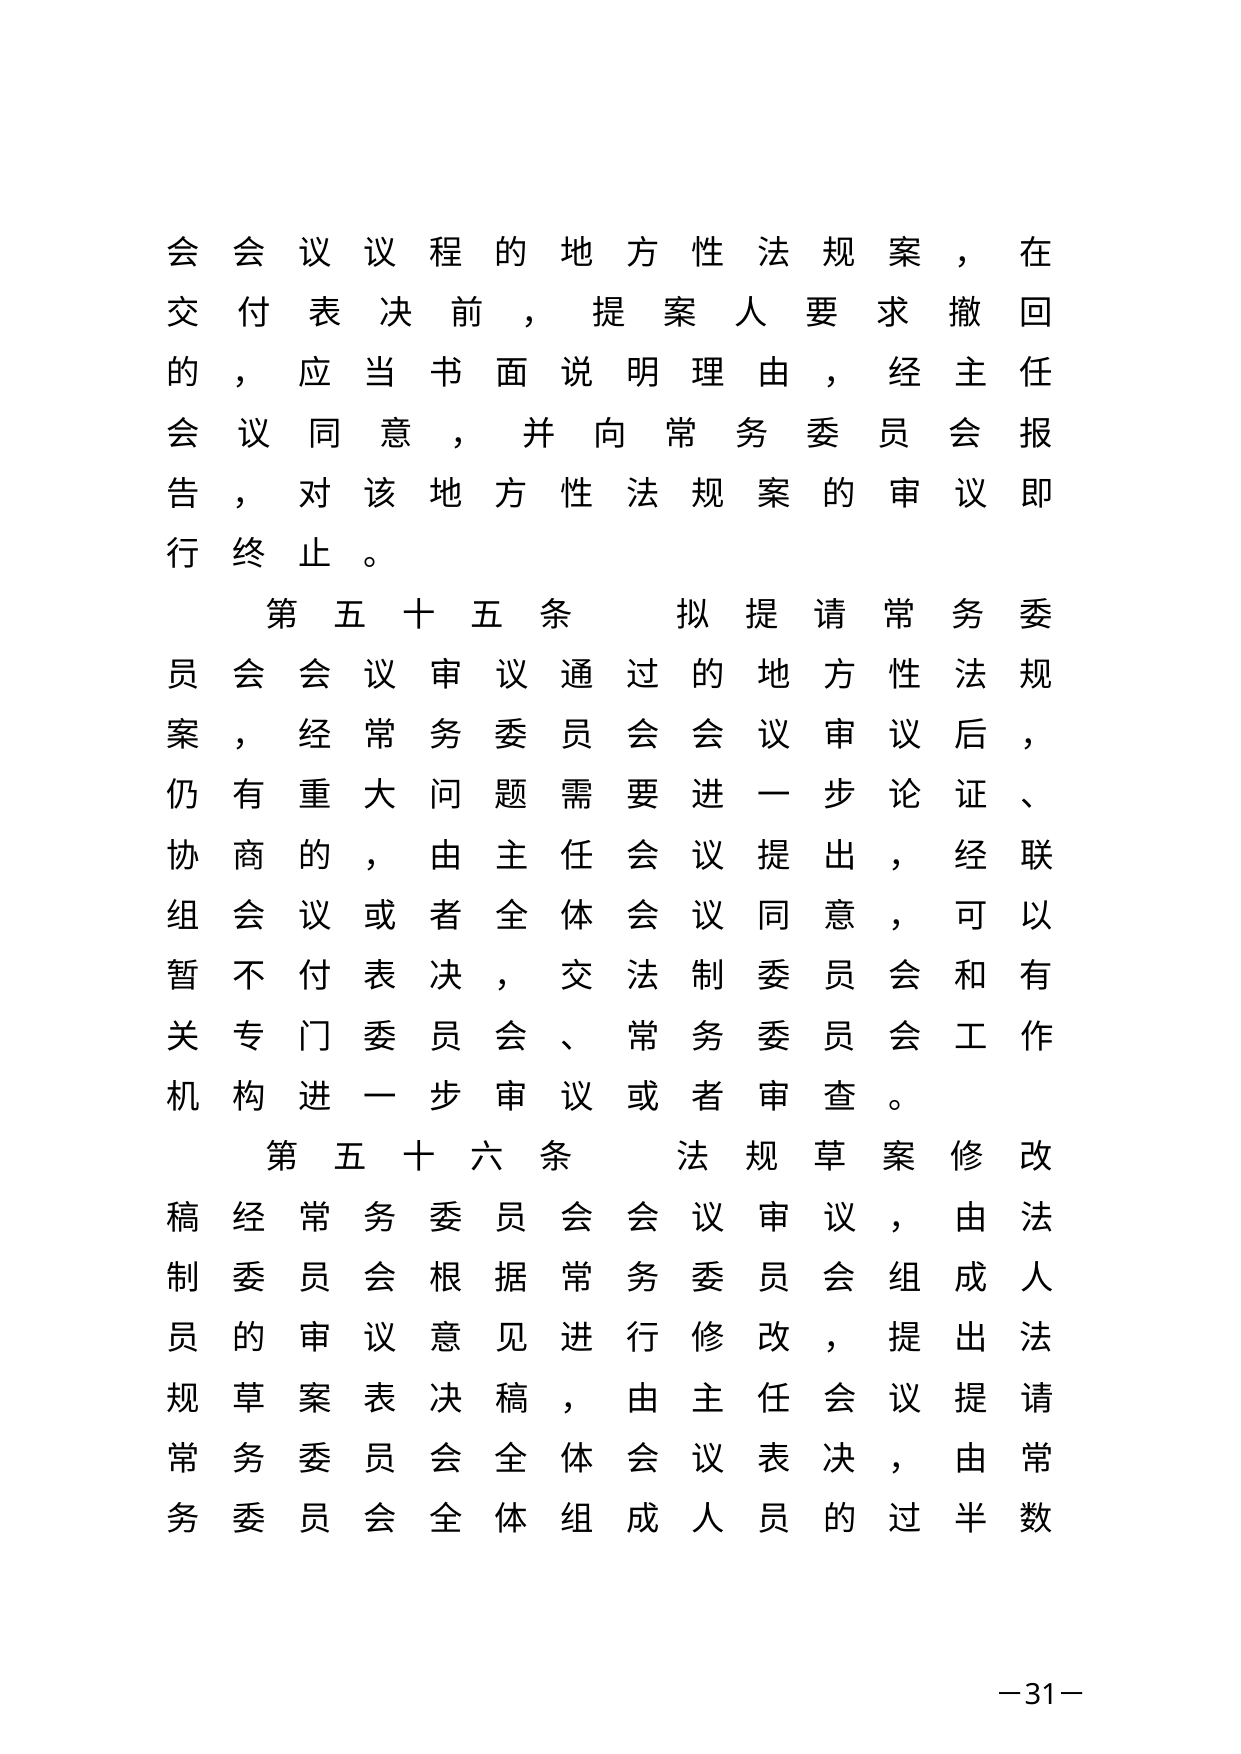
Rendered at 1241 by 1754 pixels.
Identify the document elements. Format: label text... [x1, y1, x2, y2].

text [167, 219, 1085, 581]
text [167, 1124, 1085, 1546]
text 第五十五条 拟提请常务委员会会议审议通过的地方性法规案，经常务委员会会议审议后，仍有重大问题需要进一步论证、协商的，由主任会议提出，经联组会议或者全体会议同意，可以暂不付表决，交法制委员会和有关专门委员会、常务委员会工作机构进一步审议或者审查。 [167, 581, 1085, 1124]
